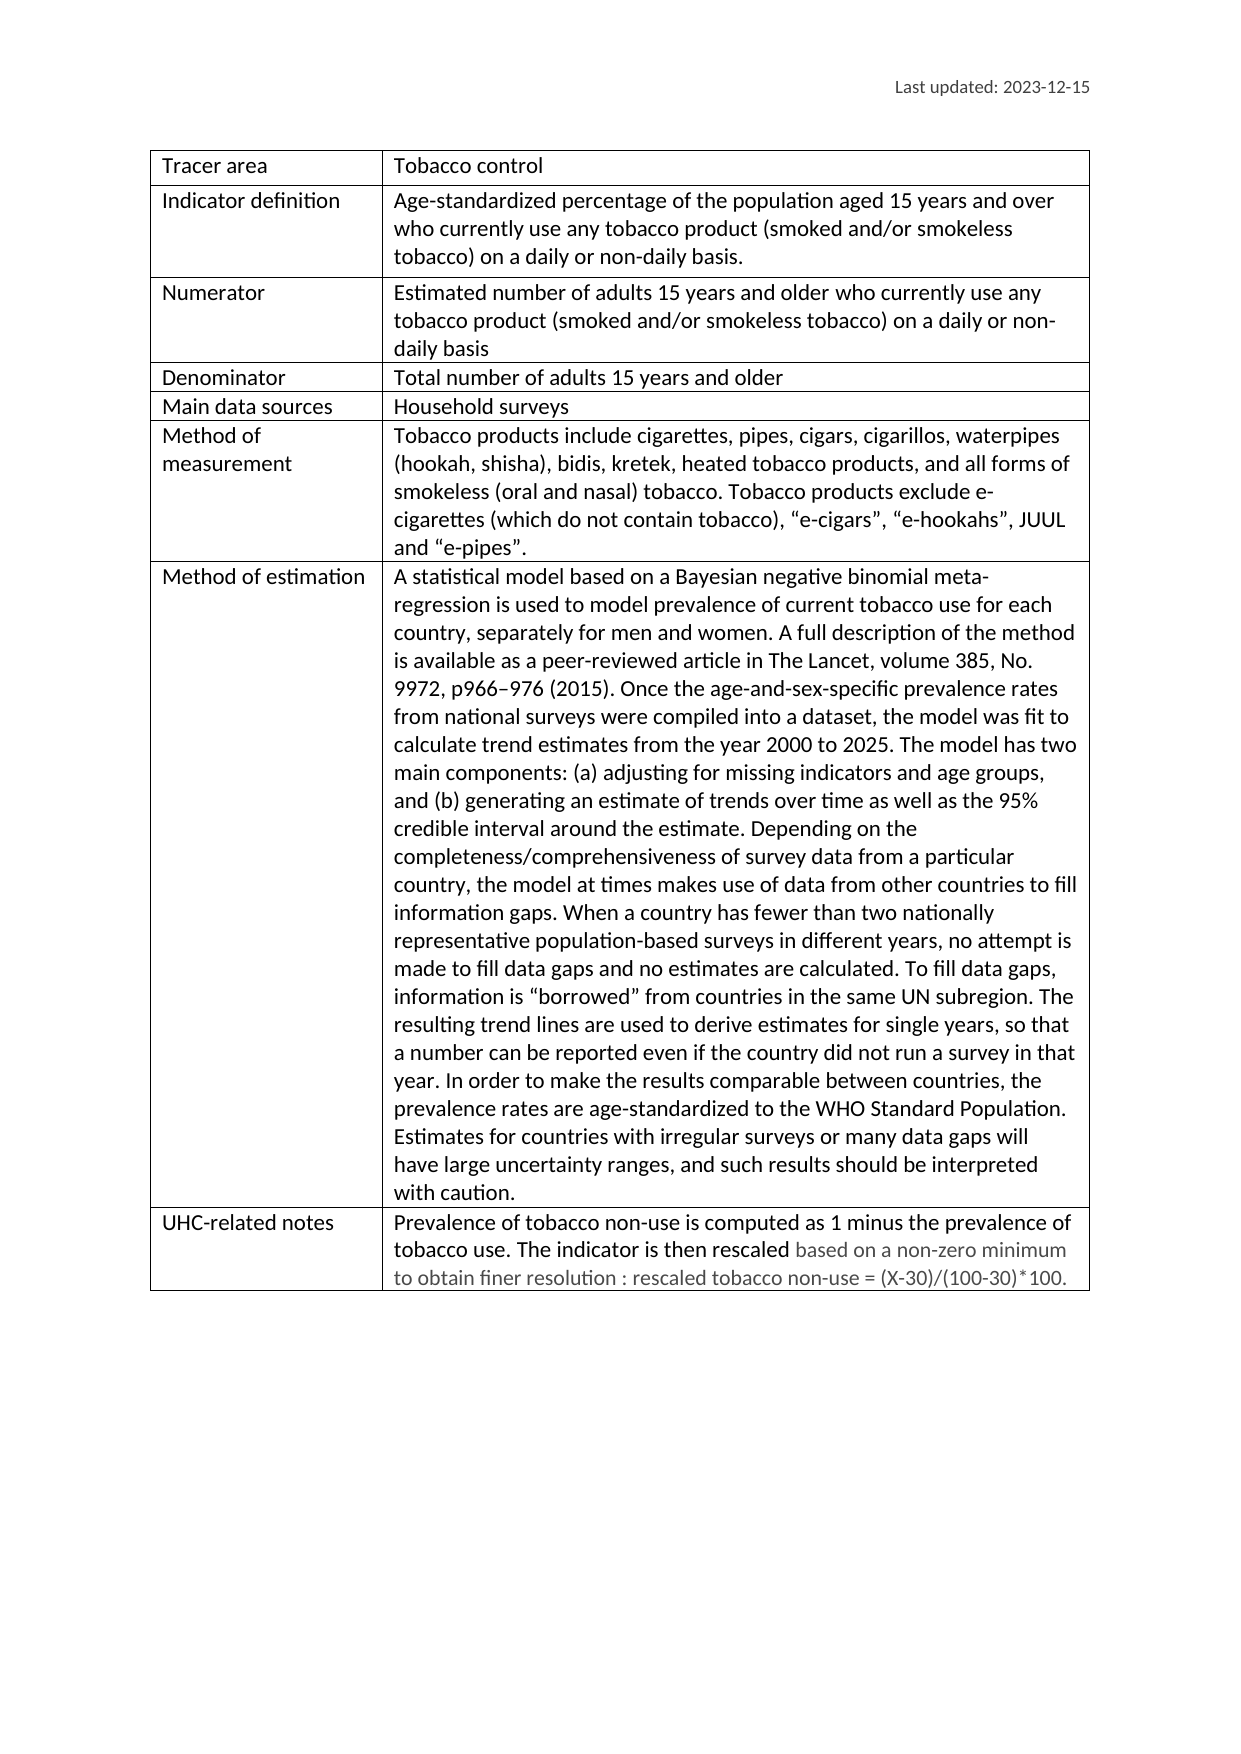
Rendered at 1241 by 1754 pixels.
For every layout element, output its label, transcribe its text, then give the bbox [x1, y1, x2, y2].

table_cell Age-standardized percentage of the population aged 15 years and over who currently use any tobacco product (smoked and/or smokeless tobacco) on a daily or non-daily basis. [383, 186, 1089, 277]
table_cell Estimated number of adults 15 years and older who currently use any tobacco product (smoked and/or smokeless tobacco) on a daily or non-daily basis [383, 278, 1089, 362]
table_cell Household surveys [383, 392, 1089, 420]
table_cell Total number of adults 15 years and older [383, 363, 1089, 391]
table_cell Denominator [151, 363, 382, 391]
table_cell Method of measurement [151, 421, 382, 561]
table_cell Tobacco products include cigarettes, pipes, cigars, cigarillos, waterpipes (hookah, shisha), bidis, kretek, heated tobacco products, and all forms of smokeless (oral and nasal) tobacco. Tobacco products exclude e-cigarettes (which do not contain tobacco), “e-cigars”, “e-hookahs”, JUUL and “e-pipes”. [383, 421, 1089, 561]
table_cell Prevalence of tobacco non-use is computed as 1 minus the prevalence of tobacco use. The indicator is then rescaled based on a non-zero minimum to obtain finer resolution : rescaled tobacco non-use = (X-30)/(100-30)*100. [383, 1208, 1089, 1290]
table_cell Numerator [151, 278, 382, 362]
table_cell Indicator definition [151, 186, 382, 277]
table_header Tobacco control [383, 151, 1089, 185]
table_header Tracer area [151, 151, 382, 185]
table_cell A statistical model based on a Bayesian negative binomial meta-regression is used to model prevalence of current tobacco use for each country, separately for men and women. A full description of the method is available as a peer-reviewed article in The Lancet, volume 385, No. 9972, p966–976 (2015). Once the age-and-sex-specific prevalence rates from national surveys were compiled into a dataset, the model was fit to calculate trend estimates from the year 2000 to 2025. The model has two main components: (a) adjusting for missing indicators and age groups, and (b) generating an estimate of trends over time as well as the 95% credible interval around the estimate. Depending on the completeness/comprehensiveness of survey data from a particular country, the model at times makes use of data from other countries to fill information gaps. When a country has fewer than two nationally representative population-based surveys in different years, no attempt is made to fill data gaps and no estimates are calculated. To fill data gaps, information is “borrowed” from countries in the same UN subregion. The resulting trend lines are used to derive estimates for single years, so that a number can be reported even if the country did not run a survey in that year. In order to make the results comparable between countries, the prevalence rates are age-standardized to the WHO Standard Population. Estimates for countries with irregular surveys or many data gaps will have large uncertainty ranges, and such results should be interpreted with caution. [383, 562, 1089, 1207]
table_cell Main data sources [151, 392, 382, 420]
table_cell Method of estimation [151, 562, 382, 1207]
table_cell UHC-related notes [151, 1208, 382, 1290]
